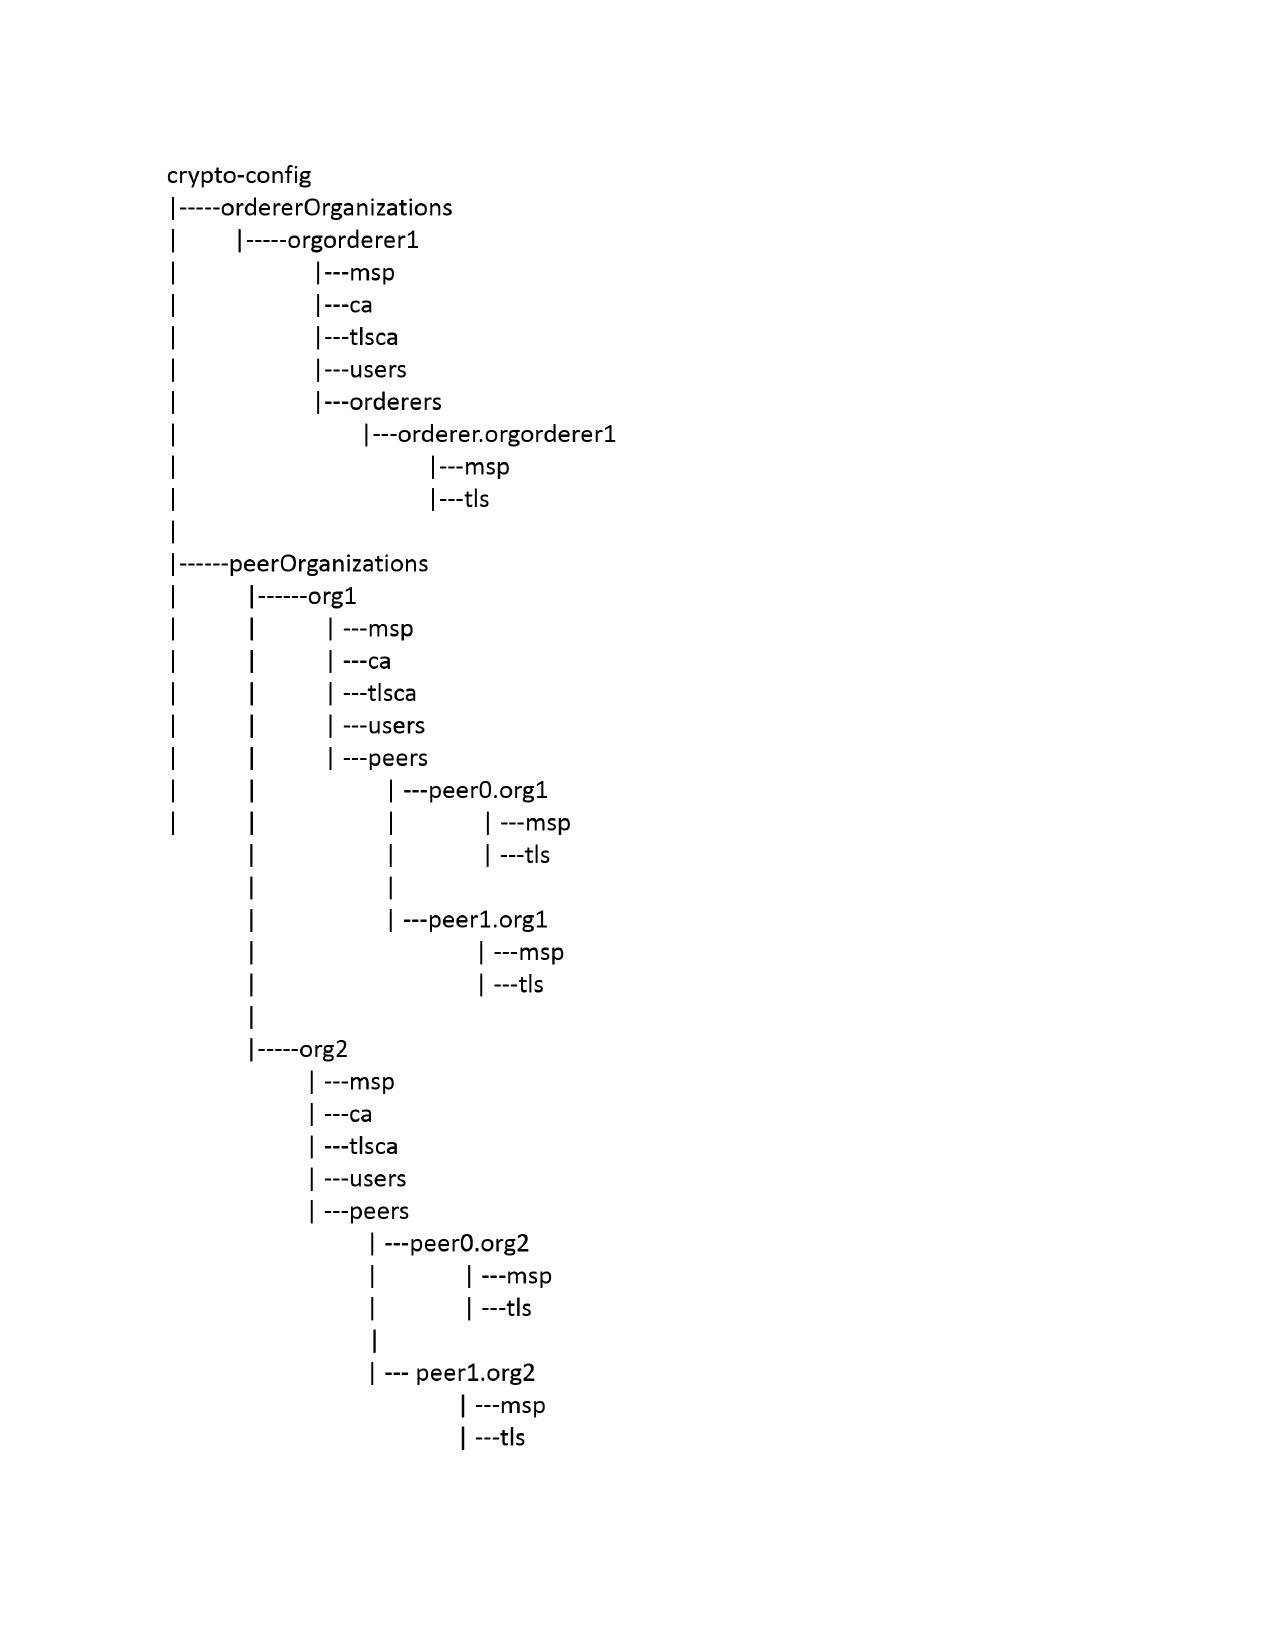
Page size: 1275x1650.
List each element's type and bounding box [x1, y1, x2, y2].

picture [150, 150, 1125, 1469]
